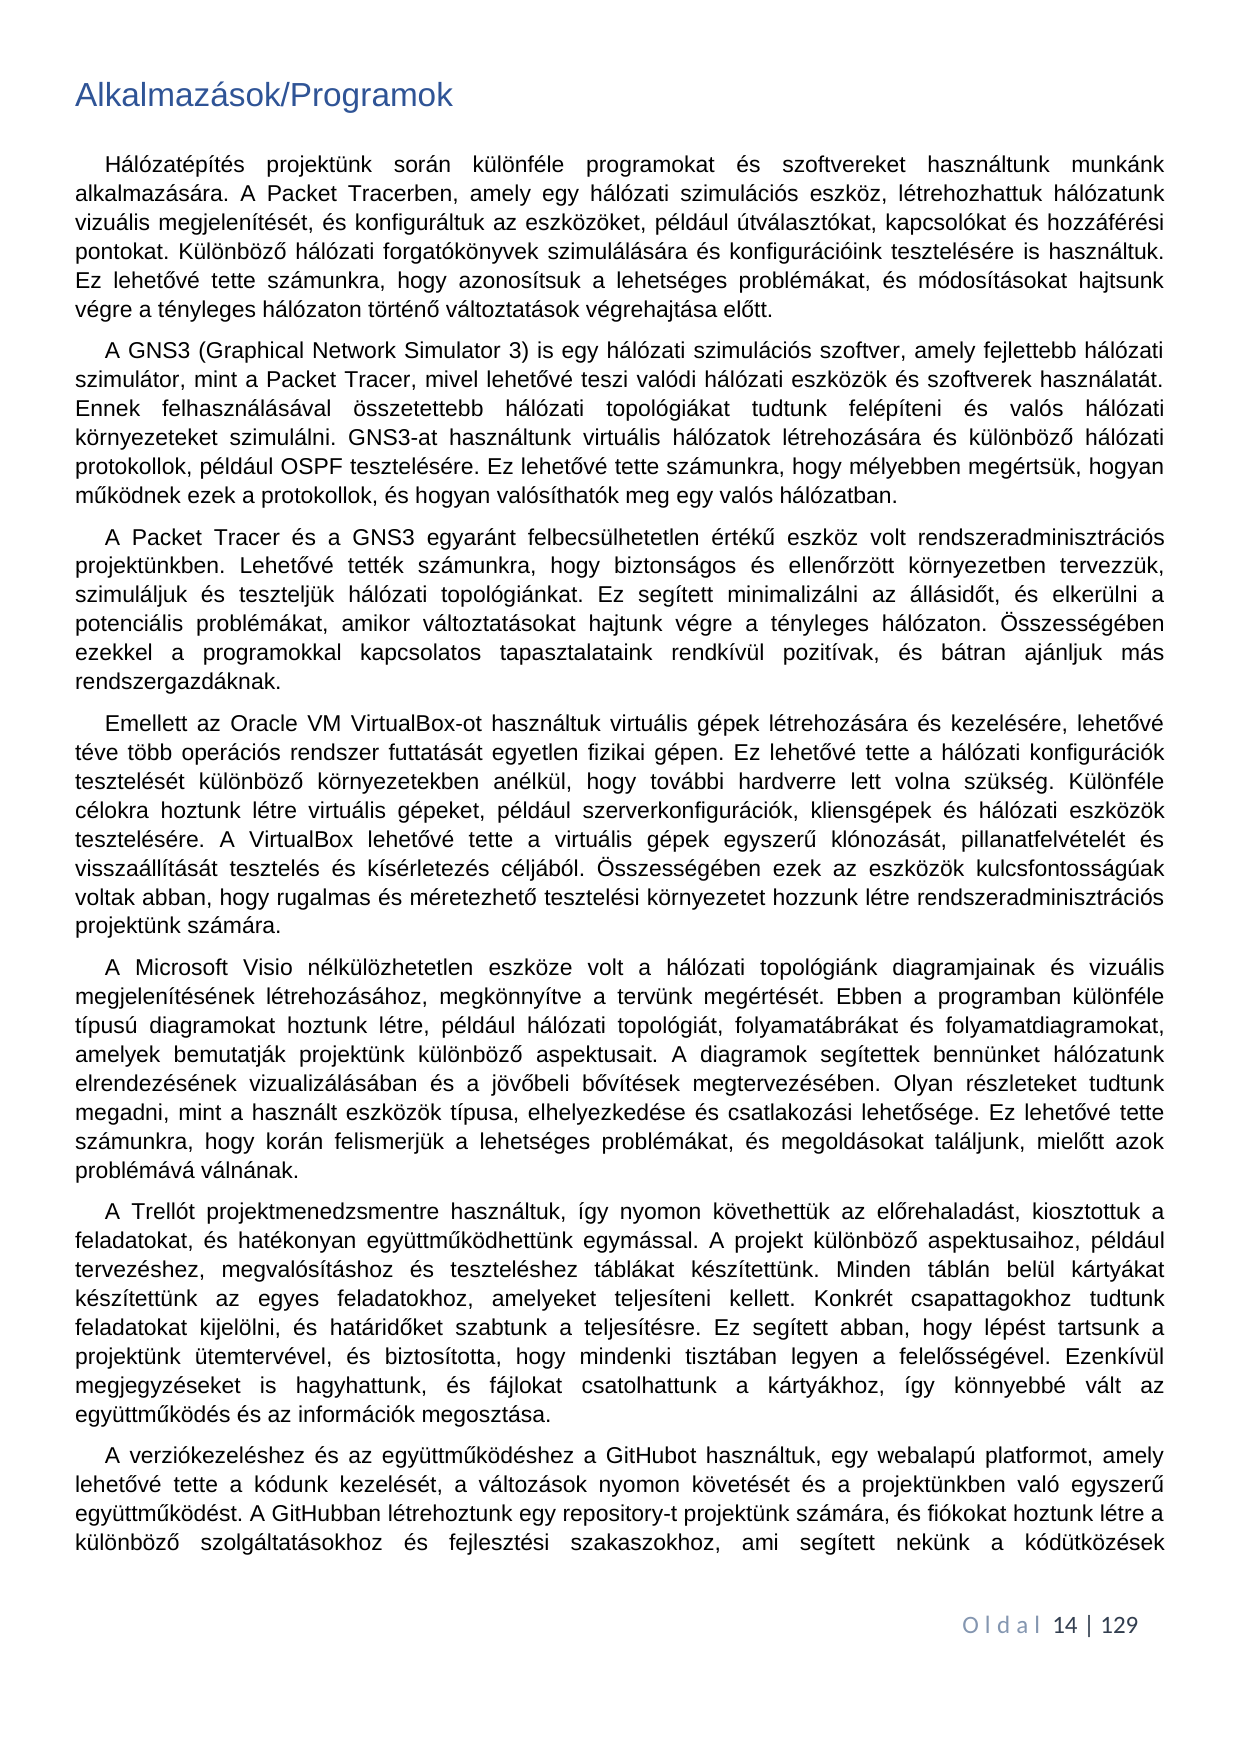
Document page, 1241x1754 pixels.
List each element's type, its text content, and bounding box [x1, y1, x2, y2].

text A Trellót projektmenedzsmentre használtuk, így nyomon követhettük az előrehaladást, kiosztottuk a feladatokat, és hatékonyan együttműködhettünk egymással. A projekt különböző aspektusaihoz, például tervezéshez, megvalósításhoz és teszteléshez táblákat készítettünk. Minden táblán belül kártyákat készítettünk az egyes feladatokhoz, amelyeket teljesíteni kellett. Konkrét csapattagokhoz tudtunk feladatokat kijelölni, és határidőket szabtunk a teljesítésre. Ez segített abban, hogy lépést tartsunk a projektünk ütemtervével, és biztosította, hogy mindenki tisztában legyen a felelősségével. Ezenkívül megjegyzéseket is hagyhattunk, és fájlokat csatolhattunk a kártyákhoz, így könnyebbé vált az együttműködés és az információk megosztása. [75, 1198, 1165, 1427]
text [75, 1442, 1165, 1555]
subtitle Alkalmazások/Programok [75, 75, 1165, 113]
text A Microsoft Visio nélkülözhetetlen eszköze volt a hálózati topológiánk diagramjainak és vizuális megjelenítésének létrehozásához, megkönnyítve a tervünk megértését. Ebben a programban különféle típusú diagramokat hoztunk létre, például hálózati topológiát, folyamatábrákat és folyamatdiagramokat, amelyek bemutatják projektünk különböző aspektusait. A diagramok segítettek bennünket hálózatunk elrendezésének vizualizálásában és a jövőbeli bővítések megtervezésében. Olyan részleteket tudtunk megadni, mint a használt eszközök típusa, elhelyezkedése és csatlakozási lehetősége. Ez lehetővé tette számunkra, hogy korán felismerjük a lehetséges problémákat, és megoldásokat találjunk, mielőtt azok problémává válnának. [75, 954, 1165, 1183]
text Emellett az Oracle VM VirtualBox-ot használtuk virtuális gépek létrehozására és kezelésére, lehetővé téve több operációs rendszer futtatását egyetlen fizikai gépen. Ez lehetővé tette a hálózati konfigurációk tesztelését különböző környezetekben anélkül, hogy további hardverre lett volna szükség. Különféle célokra hoztunk létre virtuális gépeket, például szerverkonfigurációk, kliensgépek és hálózati eszközök tesztelésére. A VirtualBox lehetővé tette a virtuális gépek egyszerű klónozását, pillanatfelvételét és visszaállítását tesztelés és kísérletezés céljából. Összességében ezek az eszközök kulcsfontosságúak voltak abban, hogy rugalmas és méretezhető tesztelési környezetet hozzunk létre rendszeradminisztrációs projektünk számára. [75, 710, 1165, 939]
text A Packet Tracer és a GNS3 egyaránt felbecsülhetetlen értékű eszköz volt rendszeradminisztrációs projektünkben. Lehetővé tették számunkra, hogy biztonságos és ellenőrzött környezetben tervezzük, szimuláljuk és teszteljük hálózati topológiánkat. Ez segített minimalizálni az állásidőt, és elkerülni a potenciális problémákat, amikor változtatásokat hajtunk végre a tényleges hálózaton. Összességében ezekkel a programokkal kapcsolatos tapasztalataink rendkívül pozitívak, és bátran ajánljuk más rendszergazdáknak. [75, 523, 1165, 694]
text A GNS3 (Graphical Network Simulator 3) is egy hálózati szimulációs szoftver, amely fejlettebb hálózati szimulátor, mint a Packet Tracer, mivel lehetővé teszi valódi hálózati eszközök és szoftverek használatát. Ennek felhasználásával összetettebb hálózati topológiákat tudtunk felépíteni és valós hálózati környezeteket szimulálni. GNS3-at használtunk virtuális hálózatok létrehozására és különböző hálózati protokollok, például OSPF tesztelésére. Ez lehetővé tette számunkra, hogy mélyebben megértsük, hogyan működnek ezek a protokollok, és hogyan valósíthatók meg egy valós hálózatban. [75, 337, 1165, 508]
text Hálózatépítés projektünk során különféle programokat és szoftvereket használtunk munkánk alkalmazására. A Packet Tracerben, amely egy hálózati szimulációs eszköz, létrehozhattuk hálózatunk vizuális megjelenítését, és konfiguráltuk az eszközöket, például útválasztókat, kapcsolókat és hozzáférési pontokat. Különböző hálózati forgatókönyvek szimulálására és konfigurációink tesztelésére is használtuk. Ez lehetővé tette számunkra, hogy azonosítsuk a lehetséges problémákat, és módosításokat hajtsunk végre a tényleges hálózaton történő változtatások végrehajtása előtt. [75, 151, 1165, 322]
